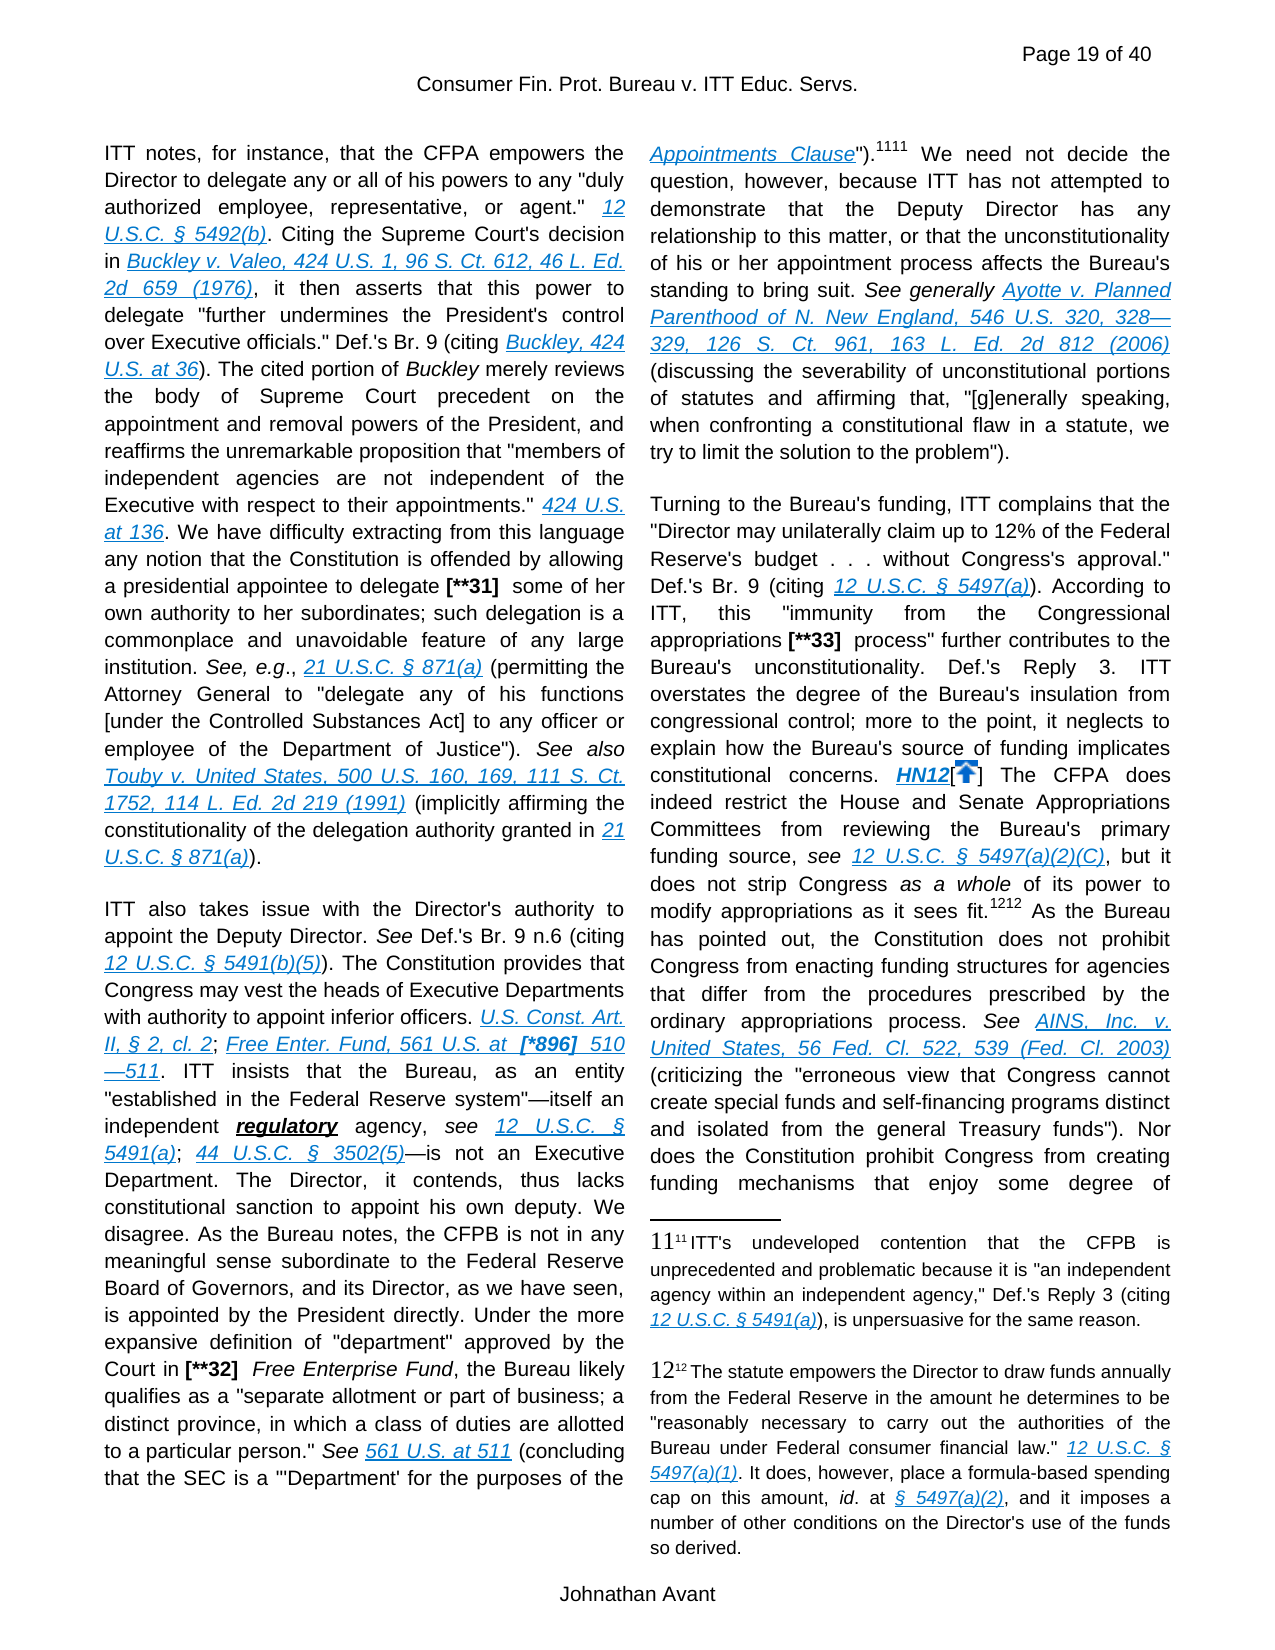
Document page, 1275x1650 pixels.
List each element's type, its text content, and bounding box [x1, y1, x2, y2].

text ITT notes, for instance, that the CFPA empowers the Director to delegate any or all of his powers to any "duly authorized employee, representative, or agent." 12 U.S.C. § 5492(b). Citing the Supreme Court's decision in Buckley v. Valeo, 424 U.S. 1, 96 S. Ct. 612, 46 L. Ed. 2d 659 (1976), it then asserts that this power to delegate "further undermines the President's control over Executive officials." Def.'s Br. 9 (citing Buckley, 424 U.S. at 36). The cited portion of Buckley merely reviews the body of Supreme Court precedent on the appointment and removal powers of the President, and reaffirms the unremarkable proposition that "members of independent agencies are not independent of the Executive with respect to their appointments." 424 U.S. at 136. We have difficulty extracting from this language any notion that the Constitution is offended by allowing a presidential appointee to delegate [**31] some of her own authority to her subordinates; such delegation is a commonplace and unavoidable feature of any large institution. See, e.g., 21 U.S.C. § 871(a) (permitting the Attorney General to "delegate any of his functions [under the Controlled Substances Act] to any officer or employee of the Department of Justice"). See also Touby v. United States, 500 U.S. 160, 169, 111 S. Ct. 1752, 114 L. Ed. 2d 219 (1991) (implicitly affirming the constitutionality of the delegation authority granted in 21 U.S.C. § 871(a)). [104, 137, 625, 784]
picture [955, 760, 978, 783]
text ITT also takes issue with the Director's authority to appoint the Deputy Director. See Def.'s Br. 9 n.6 (citing 12 U.S.C. § 5491(b)(5)). The Constitution provides that Congress may vest the heads of Executive Departments with authority to appoint inferior officers. U.S. Const. Art. II, § 2, cl. 2; Free Enter. Fund, 561 U.S. at [*896] 510—511. ITT insists that the Bureau, as an entity "established in the Federal Reserve system"—itself an independent regulatory agency, see 12 U.S.C. § 5491(a); 44 U.S.C. § 3502(5)—is not an Executive Department. The Director, it contends, thus lacks constitutional sanction to appoint his own deputy. We disagree. As the Bureau notes, the CFPB is not in any meaningful sense subordinate to the Federal Reserve Board of Governors, and its Director, as we have seen, is appointed by the President directly. Under the more expansive definition of "department" approved by the Court in [**32] Free Enterprise Fund, the Bureau likely qualifies as a "separate allotment or part of business; a distinct province, in which a class of duties are allotted to a particular person." See 561 U.S. at 511 (concluding that the SEC is a "'Department' for the purposes of the Appointments Clause").11 We need not decide the question, however, because ITT has not attempted to demonstrate that the Deputy Director has any relationship to this matter, or that the unconstitutionality of his or her appointment process affects the Bureau's standing to bring suit. See generally Ayotte v. Planned Parenthood of N. New England, 546 U.S. 320, 328—329, 126 S. Ct. 961, 163 L. Ed. 2d 812 (2006) (discussing the severability of unconstitutional portions of statutes and affirming that, "[g]enerally speaking, when confronting a constitutional flaw in a statute, we try to limit the solution to the problem"). [104, 894, 625, 1489]
